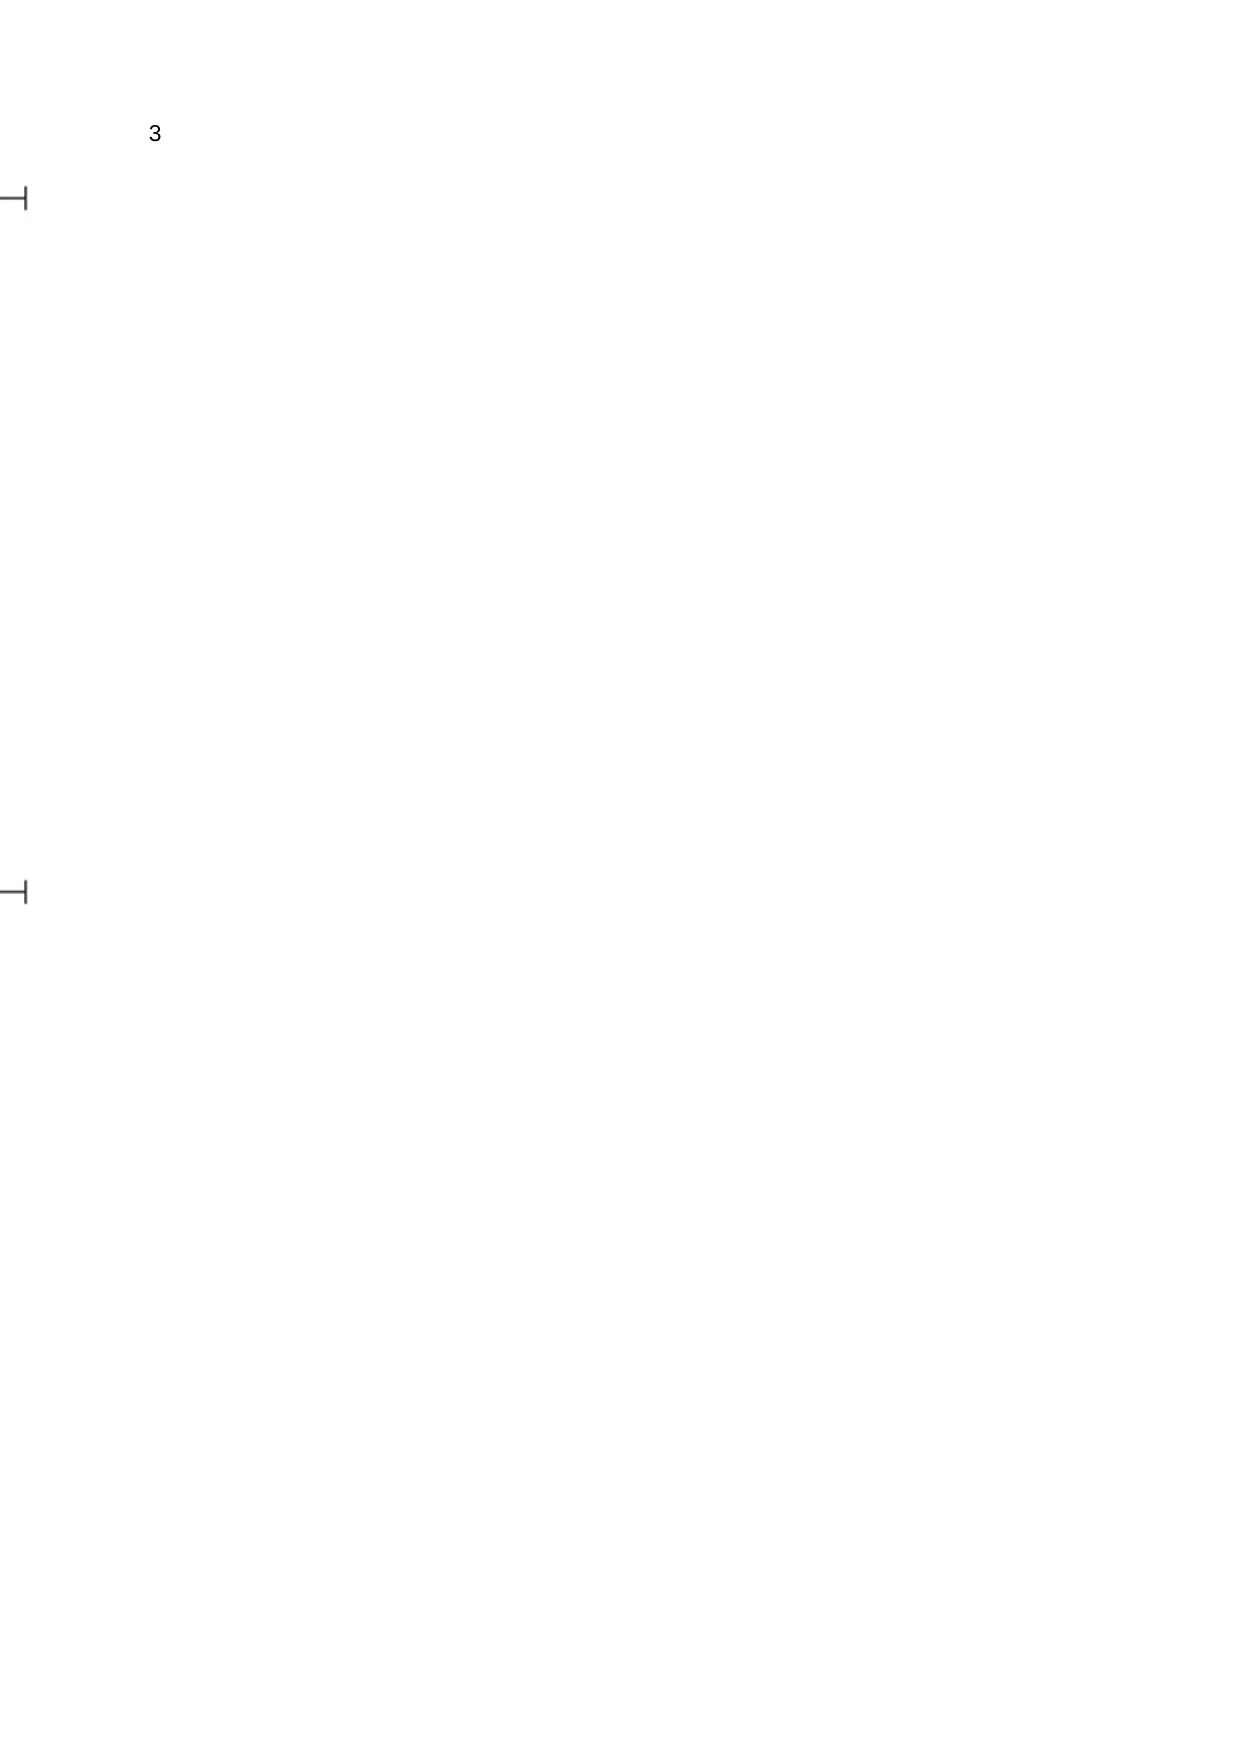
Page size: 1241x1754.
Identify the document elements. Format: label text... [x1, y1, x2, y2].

picture [0, 817, 29, 1165]
picture [0, 149, 29, 678]
text 3 [148, 120, 1165, 146]
